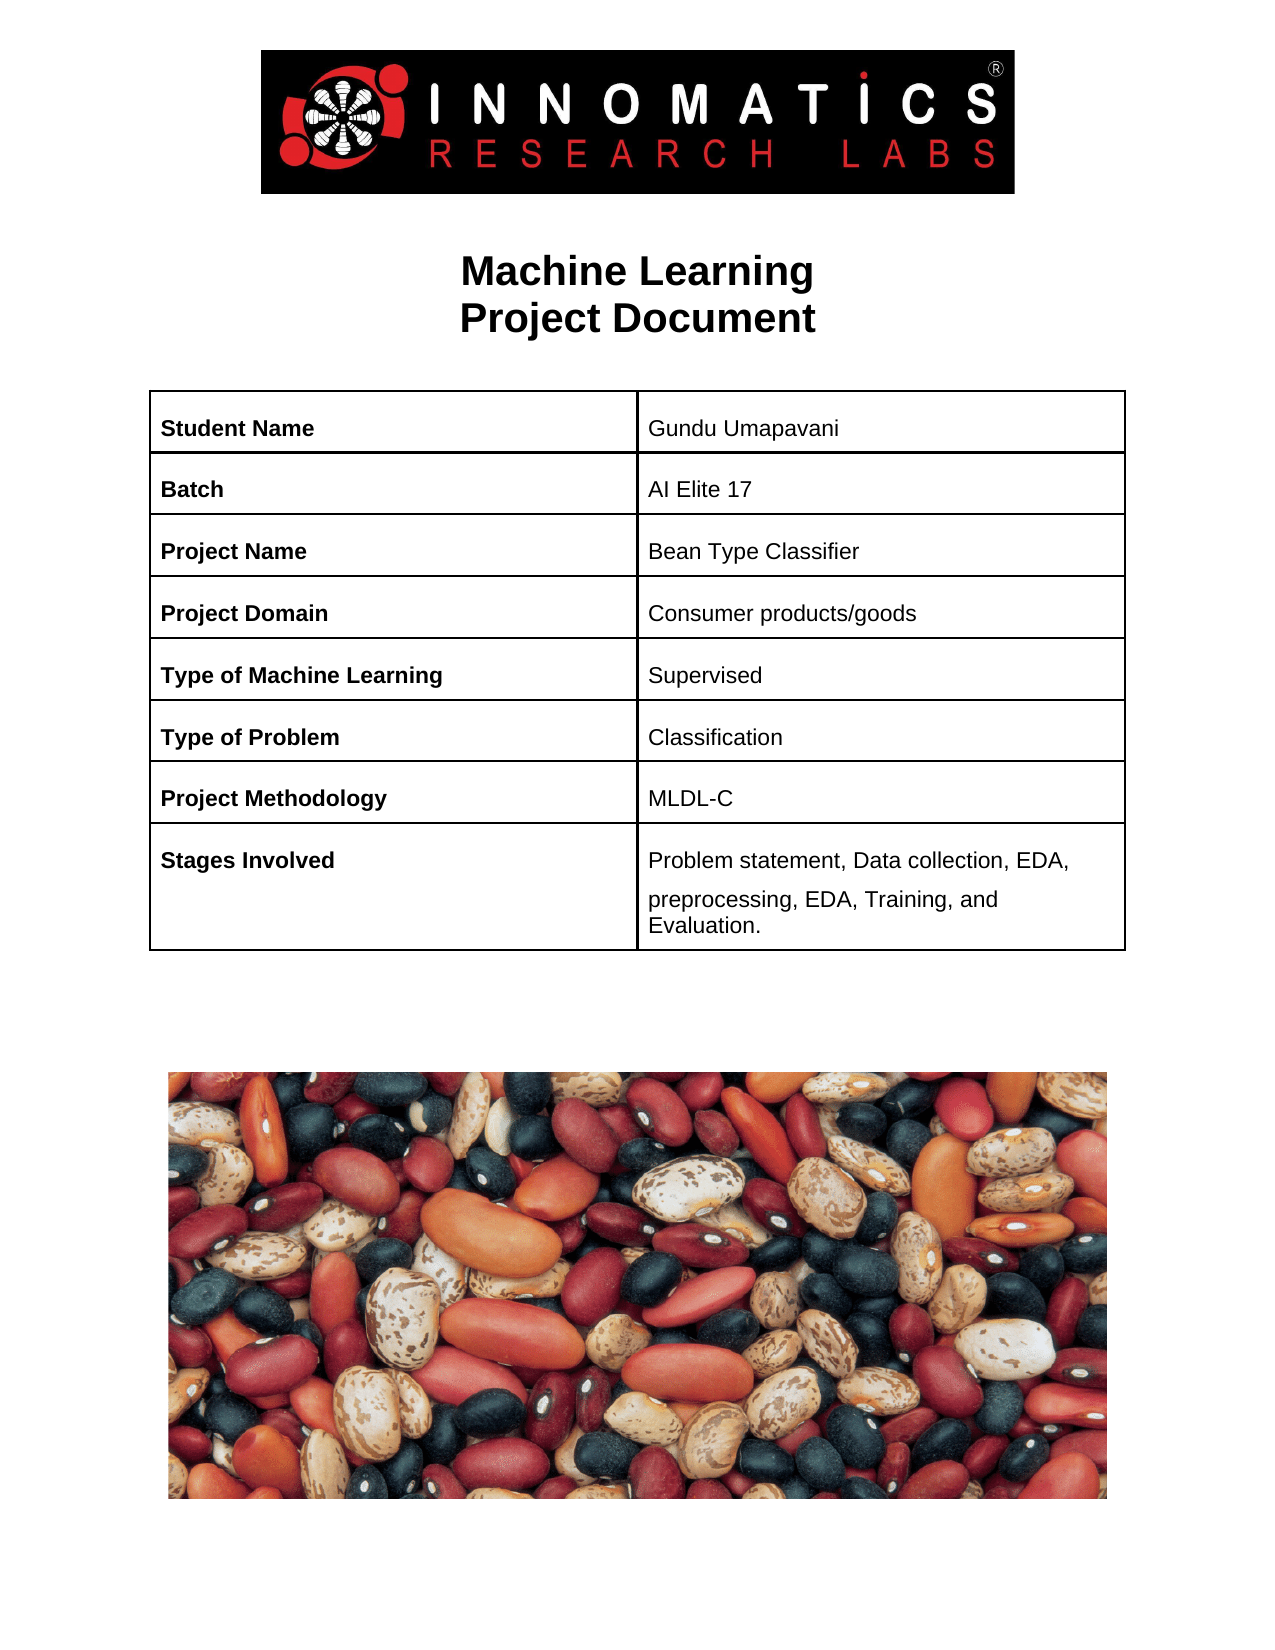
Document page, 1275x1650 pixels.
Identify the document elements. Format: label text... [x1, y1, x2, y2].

table_cell AI Elite 17 [639, 454, 1124, 513]
picture [168, 1072, 1107, 1499]
table_cell Type of Machine Learning [151, 639, 636, 698]
picture [261, 50, 1015, 194]
table_cell Type of Problem [151, 701, 636, 760]
table_cell Classification [639, 701, 1124, 760]
table_cell Bean Type Classifier [639, 515, 1124, 575]
table_cell Problem statement, Data collection, EDA, preprocessing, EDA, Training, and Evaluation. [639, 824, 1124, 949]
table_cell Supervised [639, 639, 1124, 698]
table_cell Stages Involved [151, 824, 636, 949]
table_cell Project Domain [151, 577, 636, 637]
table_cell Project Name [151, 515, 636, 575]
table_cell Consumer products/goods [639, 577, 1124, 637]
table_cell Batch [151, 454, 636, 513]
table_cell MLDL-C [639, 762, 1124, 822]
table_header Gundu Umapavani [639, 392, 1124, 451]
text Project Document [150, 294, 1125, 342]
text Machine Learning [150, 246, 1125, 294]
table_cell Project Methodology [151, 762, 636, 822]
table_header Student Name [151, 392, 636, 451]
